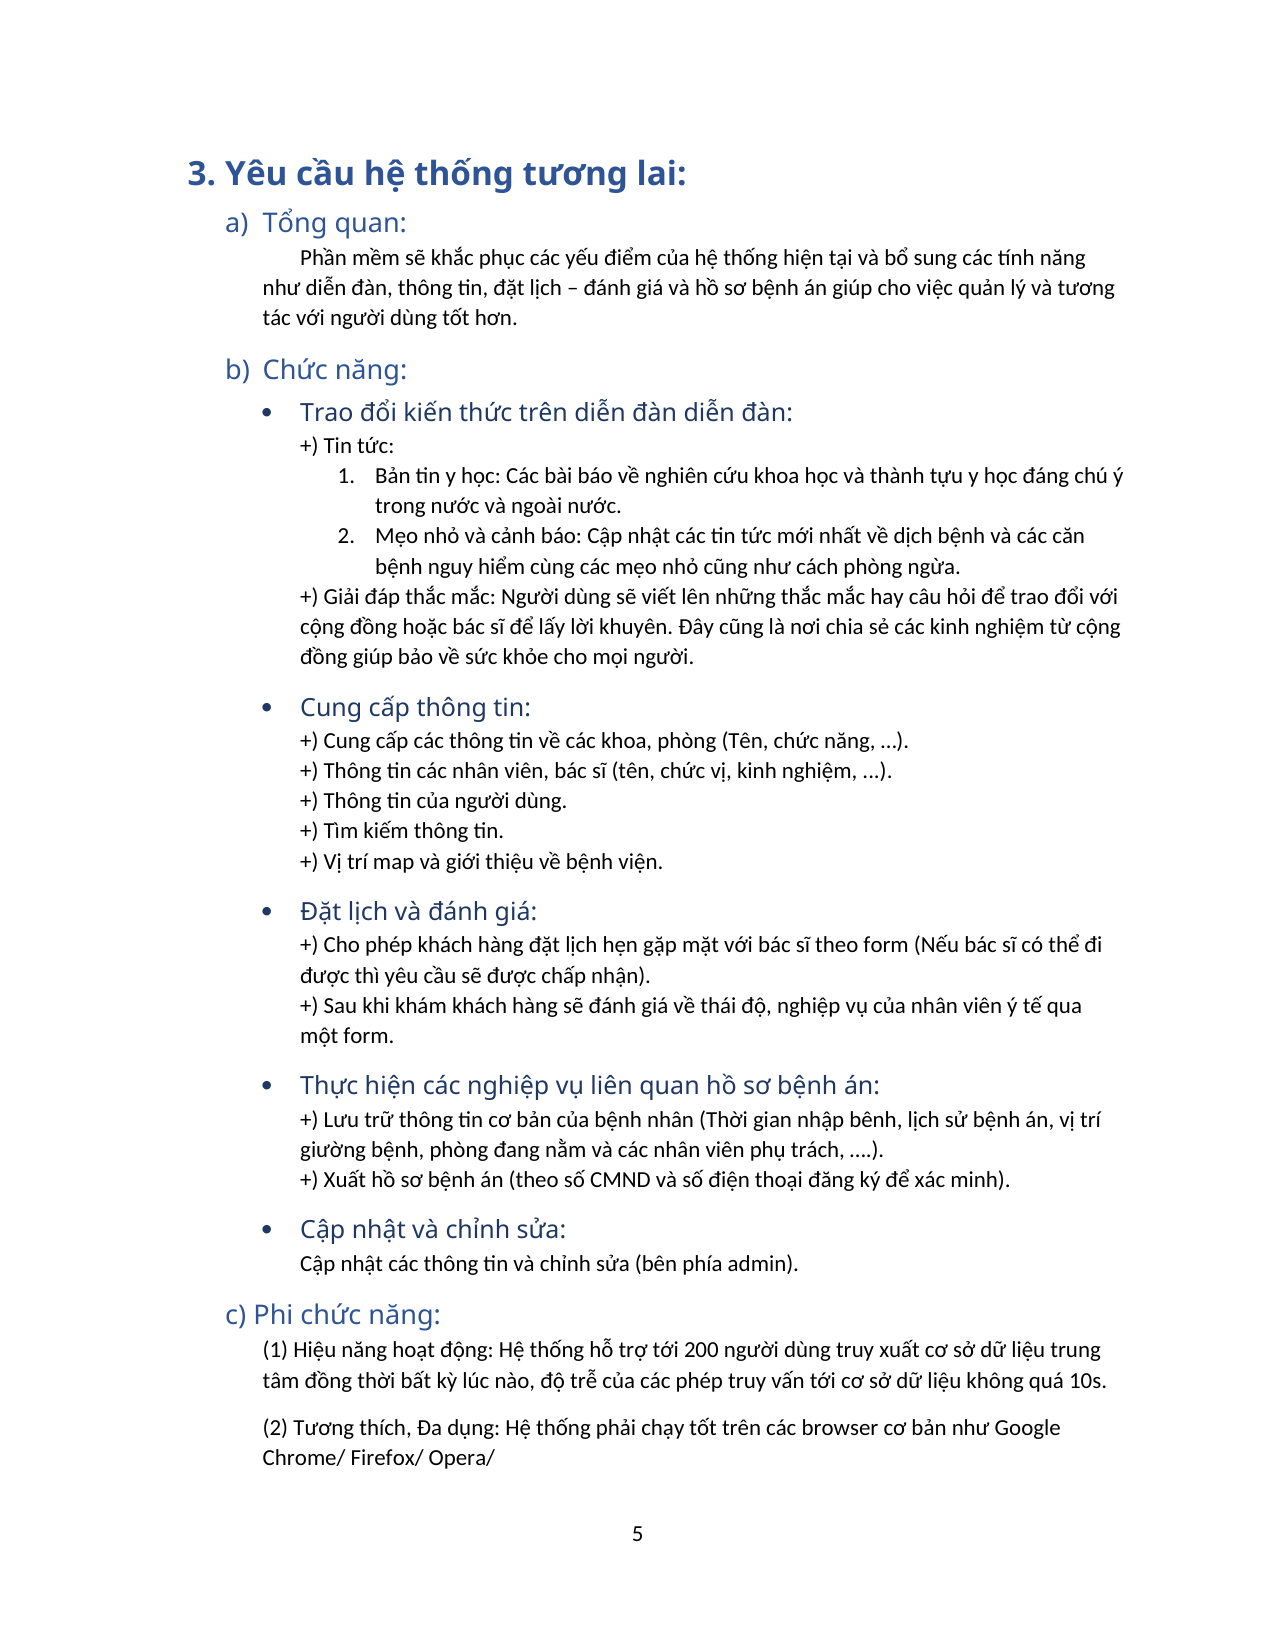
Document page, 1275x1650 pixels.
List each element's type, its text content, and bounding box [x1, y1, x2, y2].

list Mẹo nhỏ và cảnh báo: Cập nhật các tin tức mới nhất về dịch bệnh và các căn bệnh nguy hiểm cùng các mẹo nhỏ cũng như cách phòng ngừa. [337, 522, 1125, 580]
list +) Thông tin các nhân viên, bác sĩ (tên, chức vị, kinh nghiệm, ...). [300, 756, 1125, 784]
subtitle Cập nhật và chỉnh sửa: [262, 1212, 1125, 1246]
list +) Thông tin của người dùng. [300, 786, 1125, 814]
subtitle Cung cấp thông tin: [262, 689, 1125, 723]
list +) Lưu trữ thông tin cơ bản của bệnh nhân (Thời gian nhập bênh, lịch sử bệnh án, vị trí giường bệnh, phòng đang nằm và các nhân viên phụ trách, ….). [300, 1105, 1125, 1163]
list +) Tìm kiếm thông tin. [300, 817, 1125, 845]
subtitle Yêu cầu hệ thống tương lai: [187, 150, 1125, 195]
list +) Giải đáp thắc mắc: Người dùng sẽ viết lên những thắc mắc hay câu hỏi để trao đổi với cộng đồng hoặc bác sĩ để lấy lời khuyên. Đây cũng là nơi chia sẻ các kinh nghiệm từ cộng đồng giúp bảo về sức khỏe cho mọi người. [300, 582, 1125, 670]
subtitle Đặt lịch và đánh giá: [262, 894, 1125, 928]
text (2) Tương thích, Đa dụng: Hệ thống phải chạy tốt trên các browser cơ bản như Google Chrome/ Firefox/ Opera/ [262, 1413, 1125, 1471]
list +) Vị trí map và giới thiệu về bệnh viện. [300, 847, 1125, 875]
subtitle Trao đổi kiến thức trên diễn đàn diễn đàn: [262, 394, 1125, 428]
subtitle Thực hiện các nghiệp vụ liên quan hồ sơ bệnh án: [262, 1068, 1125, 1102]
list +) Xuất hồ sơ bệnh án (theo số CMND và số điện thoại đăng ký để xác minh). [300, 1165, 1125, 1193]
list +) Tin tức: [300, 431, 1125, 459]
subtitle Tổng quan: [225, 203, 1125, 240]
text (1) Hiệu năng hoạt động: Hệ thống hỗ trợ tới 200 người dùng truy xuất cơ sở dữ liệu trung tâm đồng thời bất kỳ lúc nào, độ trễ của các phép truy vấn tới cơ sở dữ liệu không quá 10s. [262, 1336, 1125, 1394]
list Bản tin y học: Các bài báo về nghiên cứu khoa học và thành tựu y học đáng chú ý trong nước và ngoài nước. [337, 461, 1125, 519]
list +) Cung cấp các thông tin về các khoa, phòng (Tên, chức năng, …). [300, 726, 1125, 754]
subtitle Chức năng: [225, 350, 1125, 387]
text Cập nhật các thông tin và chỉnh sửa (bên phía admin). [262, 1249, 1125, 1277]
subtitle c) Phi chức năng: [150, 1296, 1125, 1333]
list +) Sau khi khám khách hàng sẽ đánh giá về thái độ, nghiệp vụ của nhân viên ý tế qua một form. [300, 991, 1125, 1049]
list +) Cho phép khách hàng đặt lịch hẹn gặp mặt với bác sĩ theo form (Nếu bác sĩ có thể đi được thì yêu cầu sẽ được chấp nhận). [300, 931, 1125, 989]
